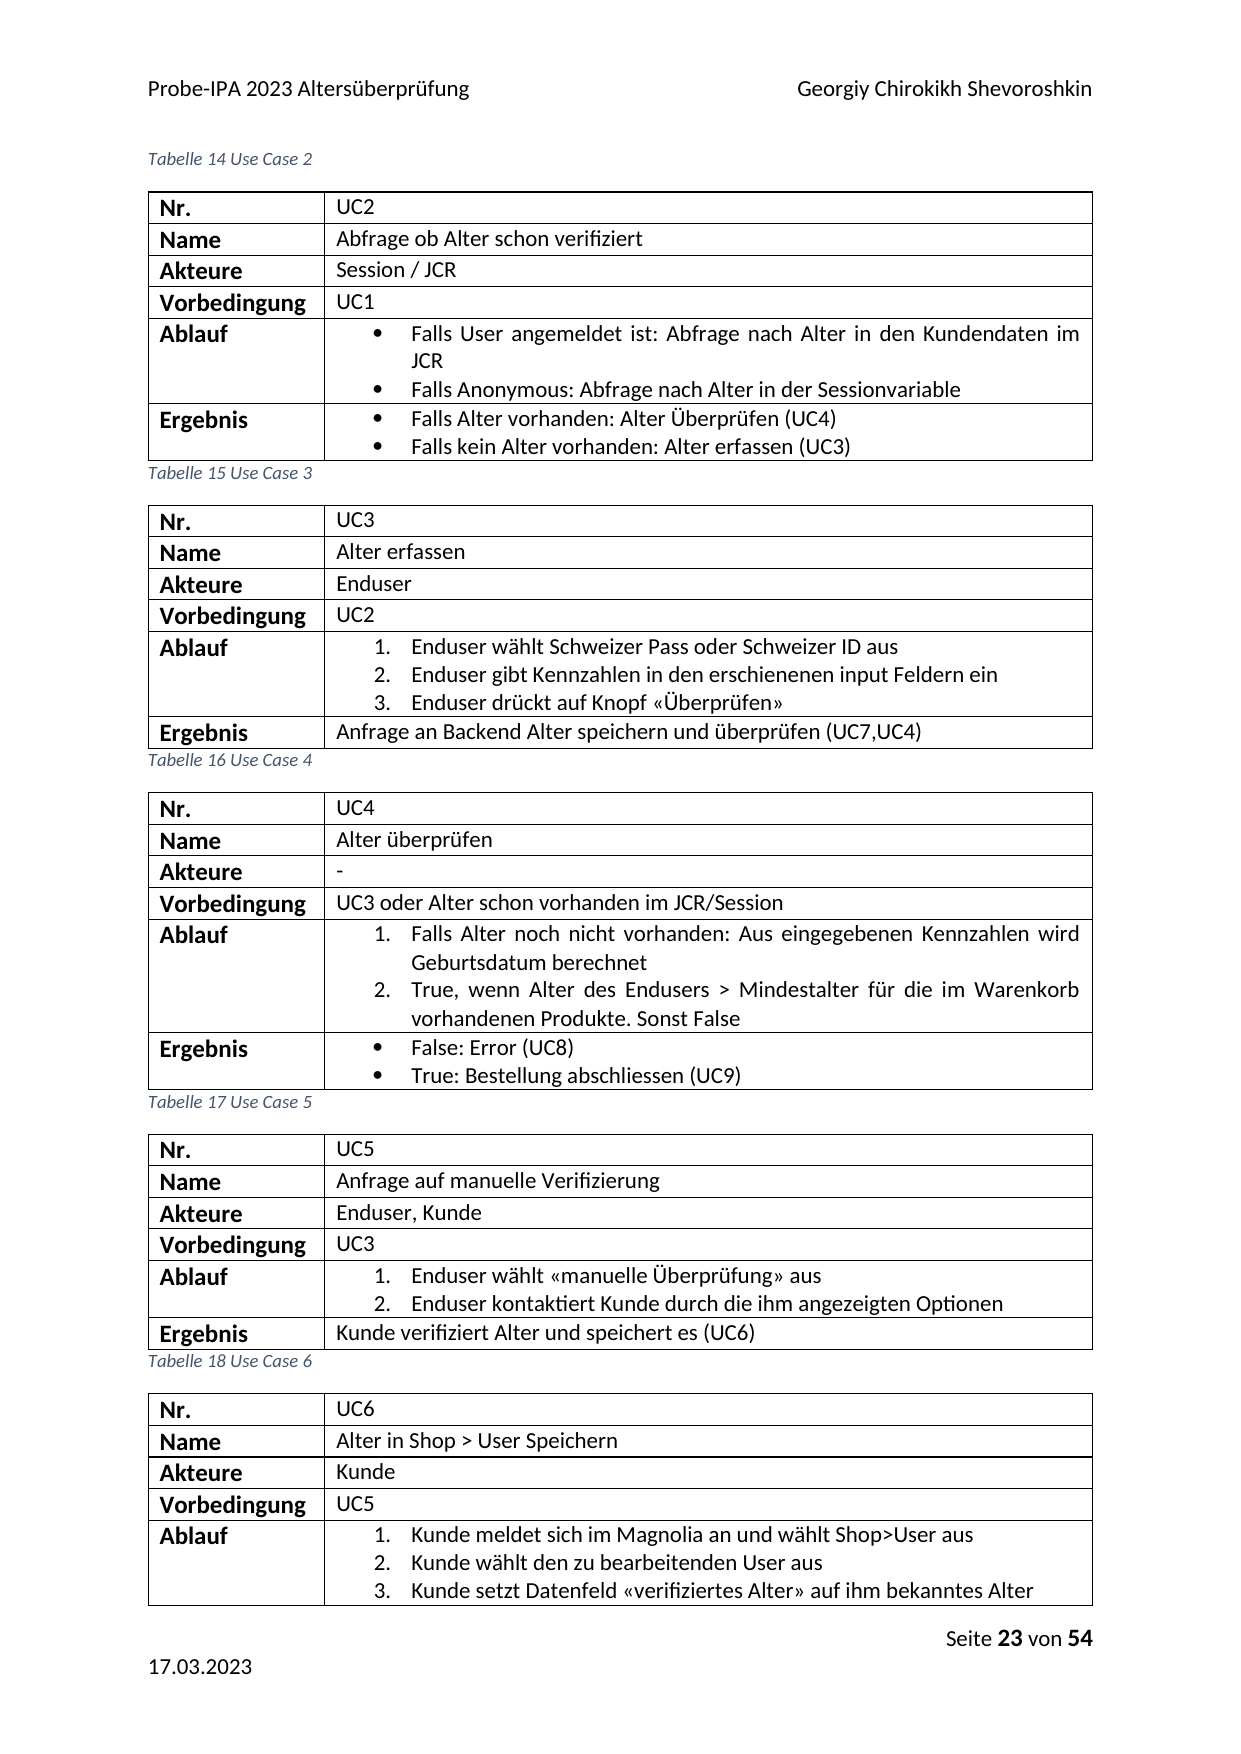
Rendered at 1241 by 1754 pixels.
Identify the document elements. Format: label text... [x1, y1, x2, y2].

table_cell Falls Alter noch nicht vorhanden: Aus eingegebenen Kennzahlen wird Geburtsdatum berechnet True, wenn Alter des Endusers > Mindestalter für die im Warenkorb vorhandenen Produkte. Sonst False [325, 920, 1092, 1032]
table_cell Vorbedingung [149, 888, 324, 918]
table_cell Ergebnis [149, 404, 324, 460]
table_cell Akteure [149, 256, 324, 286]
table_cell Ergebnis [149, 717, 324, 747]
table_cell Abfrage ob Alter schon verifiziert [325, 224, 1092, 254]
table_cell Enduser, Kunde [325, 1198, 1092, 1228]
table_cell False: Error (UC8) True: Bestellung abschliessen (UC9) [325, 1033, 1092, 1089]
table_cell Kunde meldet sich im Magnolia an und wählt Shop>User aus Kunde wählt den zu bearbeitenden User aus Kunde setzt Datenfeld «verifiziertes Alter» auf ihm bekanntes Alter [325, 1521, 1092, 1604]
table_cell Anfrage an Backend Alter speichern und überprüfen (UC7,UC4) [325, 717, 1092, 747]
table_cell Ablauf [149, 632, 324, 716]
table_cell UC3 [325, 1229, 1092, 1260]
table_cell Akteure [149, 569, 324, 599]
table_cell UC2 [325, 600, 1092, 631]
table_cell Vorbedingung [149, 1489, 324, 1519]
table_cell Ergebnis [149, 1033, 324, 1089]
table_cell Ergebnis [149, 1318, 324, 1348]
table_cell UC3 oder Alter schon vorhanden im JCR/Session [325, 888, 1092, 918]
table_cell Akteure [149, 1458, 324, 1488]
table_cell Name [149, 537, 324, 568]
table_cell Alter überprüfen [325, 825, 1092, 855]
table_cell Session / JCR [325, 256, 1092, 286]
table_cell Ablauf [149, 1521, 324, 1604]
table_cell Enduser wählt «manuelle Überprüfung» aus Enduser kontaktiert Kunde durch die ihm angezeigten Optionen [325, 1261, 1092, 1317]
table_header Nr. [149, 793, 324, 824]
table_cell Enduser wählt Schweizer Pass oder Schweizer ID aus Enduser gibt Kennzahlen in den erschienenen input Feldern ein Enduser drückt auf Knopf «Überprüfen» [325, 632, 1092, 716]
table_cell Vorbedingung [149, 1229, 324, 1260]
table_cell Ablauf [149, 920, 324, 1032]
table_cell Anfrage auf manuelle Verifizierung [325, 1166, 1092, 1197]
table_header UC2 [325, 193, 1092, 223]
table_header UC6 [325, 1394, 1092, 1425]
table_cell Ablauf [149, 319, 324, 403]
table_cell Falls Alter vorhanden: Alter Überprüfen (UC4) Falls kein Alter vorhanden: Alter erfassen (UC3) [325, 404, 1092, 460]
table_cell Akteure [149, 1198, 324, 1228]
table_header Nr. [149, 193, 324, 223]
table_cell Kunde [325, 1458, 1092, 1488]
table_cell Ablauf [149, 1261, 324, 1317]
table_header UC5 [325, 1135, 1092, 1165]
table_cell Name [149, 1166, 324, 1197]
table_cell - [325, 856, 1092, 887]
table_header UC3 [325, 506, 1092, 536]
table_cell Alter in Shop > User Speichern [325, 1426, 1092, 1456]
table_cell Alter erfassen [325, 537, 1092, 568]
table_header Nr. [149, 1394, 324, 1425]
table_cell Kunde verifiziert Alter und speichert es (UC6) [325, 1318, 1092, 1348]
table_header UC4 [325, 793, 1092, 824]
table_cell Akteure [149, 856, 324, 887]
table_cell UC1 [325, 287, 1092, 318]
table_cell Name [149, 825, 324, 855]
table_header Nr. [149, 506, 324, 536]
table_cell Name [149, 1426, 324, 1456]
table_cell UC5 [325, 1489, 1092, 1519]
table_cell Enduser [325, 569, 1092, 599]
table_cell Vorbedingung [149, 600, 324, 631]
table_header Nr. [149, 1135, 324, 1165]
table_cell Name [149, 224, 324, 254]
table_cell Falls User angemeldet ist: Abfrage nach Alter in den Kundendaten im JCR Falls Anonymous: Abfrage nach Alter in der Sessionvariable [325, 319, 1092, 403]
table_cell Vorbedingung [149, 287, 324, 318]
